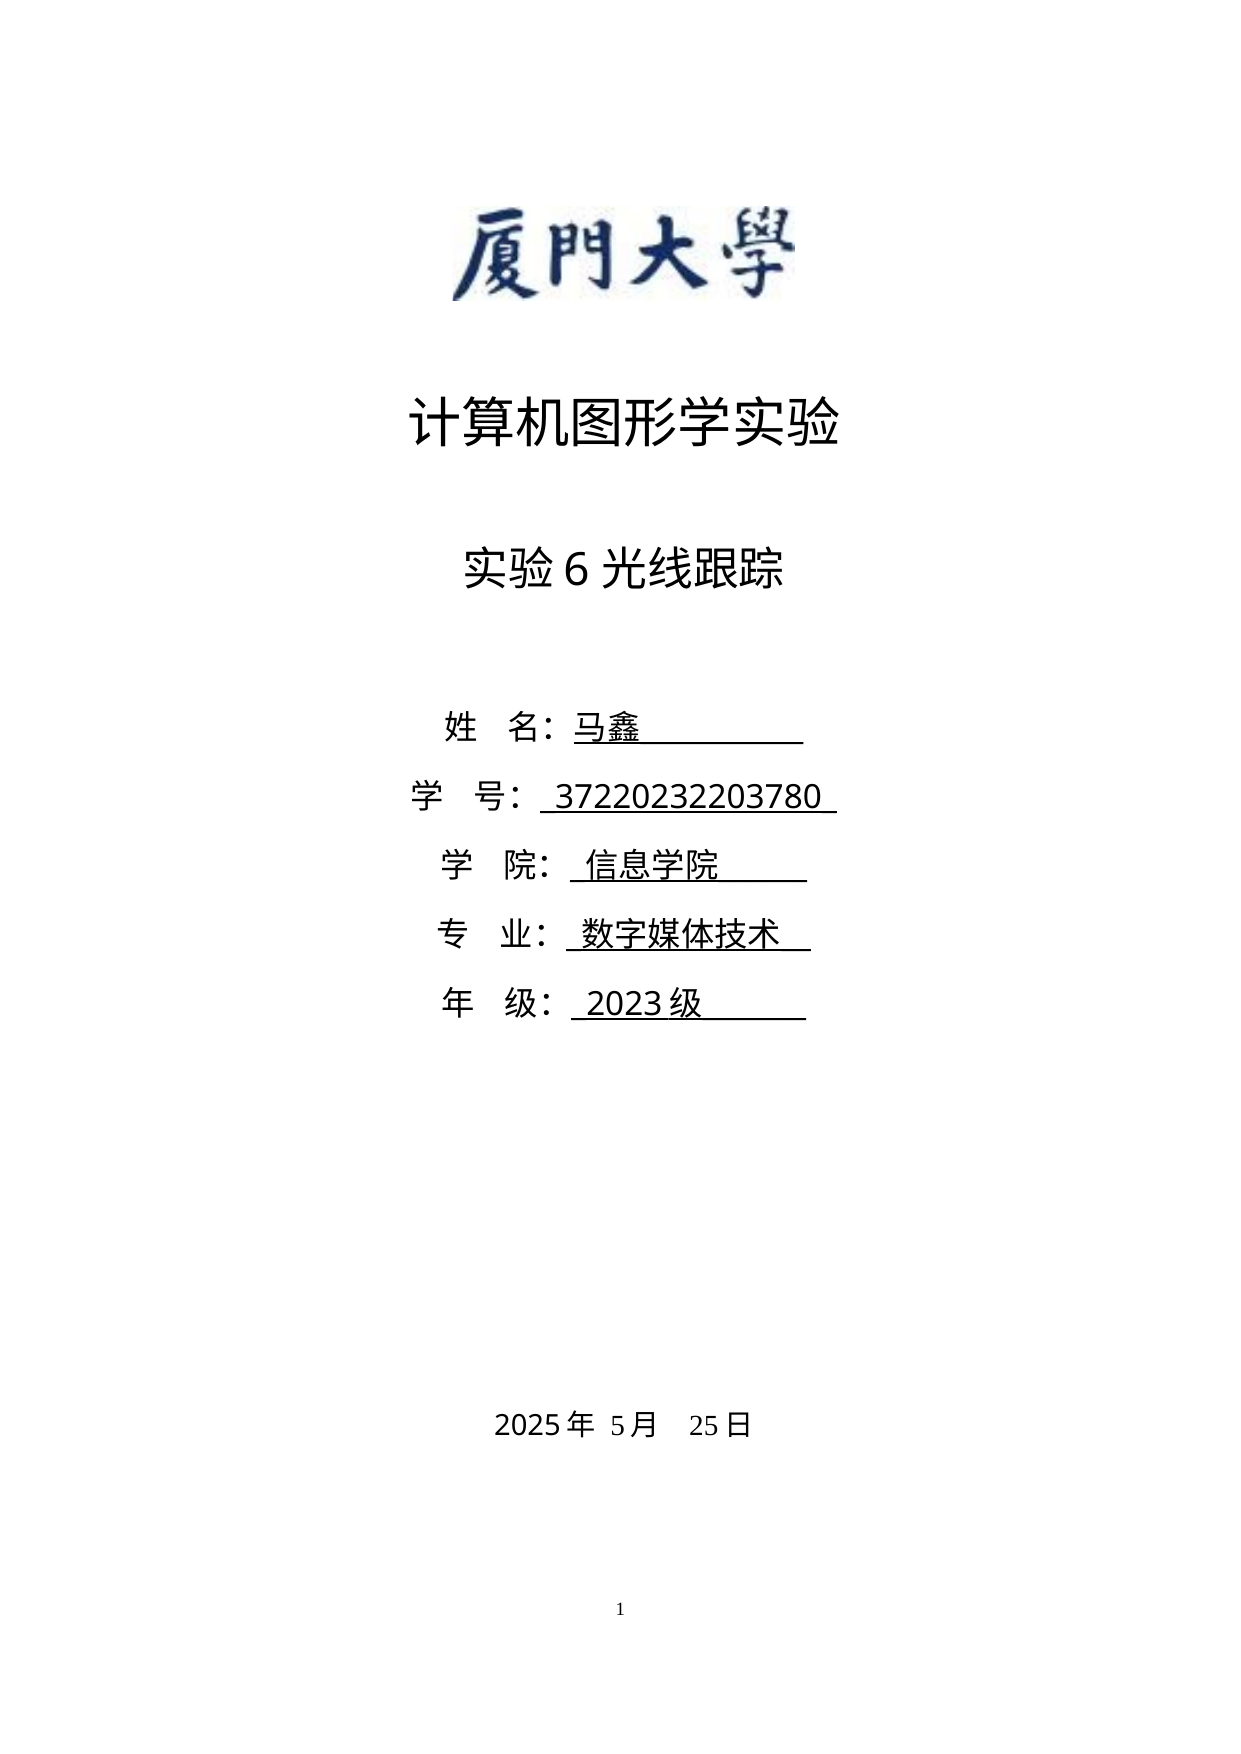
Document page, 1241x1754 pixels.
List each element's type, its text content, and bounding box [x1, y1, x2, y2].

text 学 号：_37220232203780_ [187, 770, 1059, 818]
text 年 级：_2023级_______ [187, 977, 1059, 1025]
text 实验6 光线跟踪 [187, 532, 1059, 598]
text 计算机图形学实验 [187, 379, 1059, 458]
picture [452, 206, 795, 301]
text 专 业：_数字媒体技术__ [187, 908, 1059, 956]
text 学 院：_信息学院______ [187, 839, 1059, 887]
text 2025年 5月 25日 [187, 1401, 1059, 1444]
text 姓 名：马鑫___________ [187, 701, 1059, 749]
